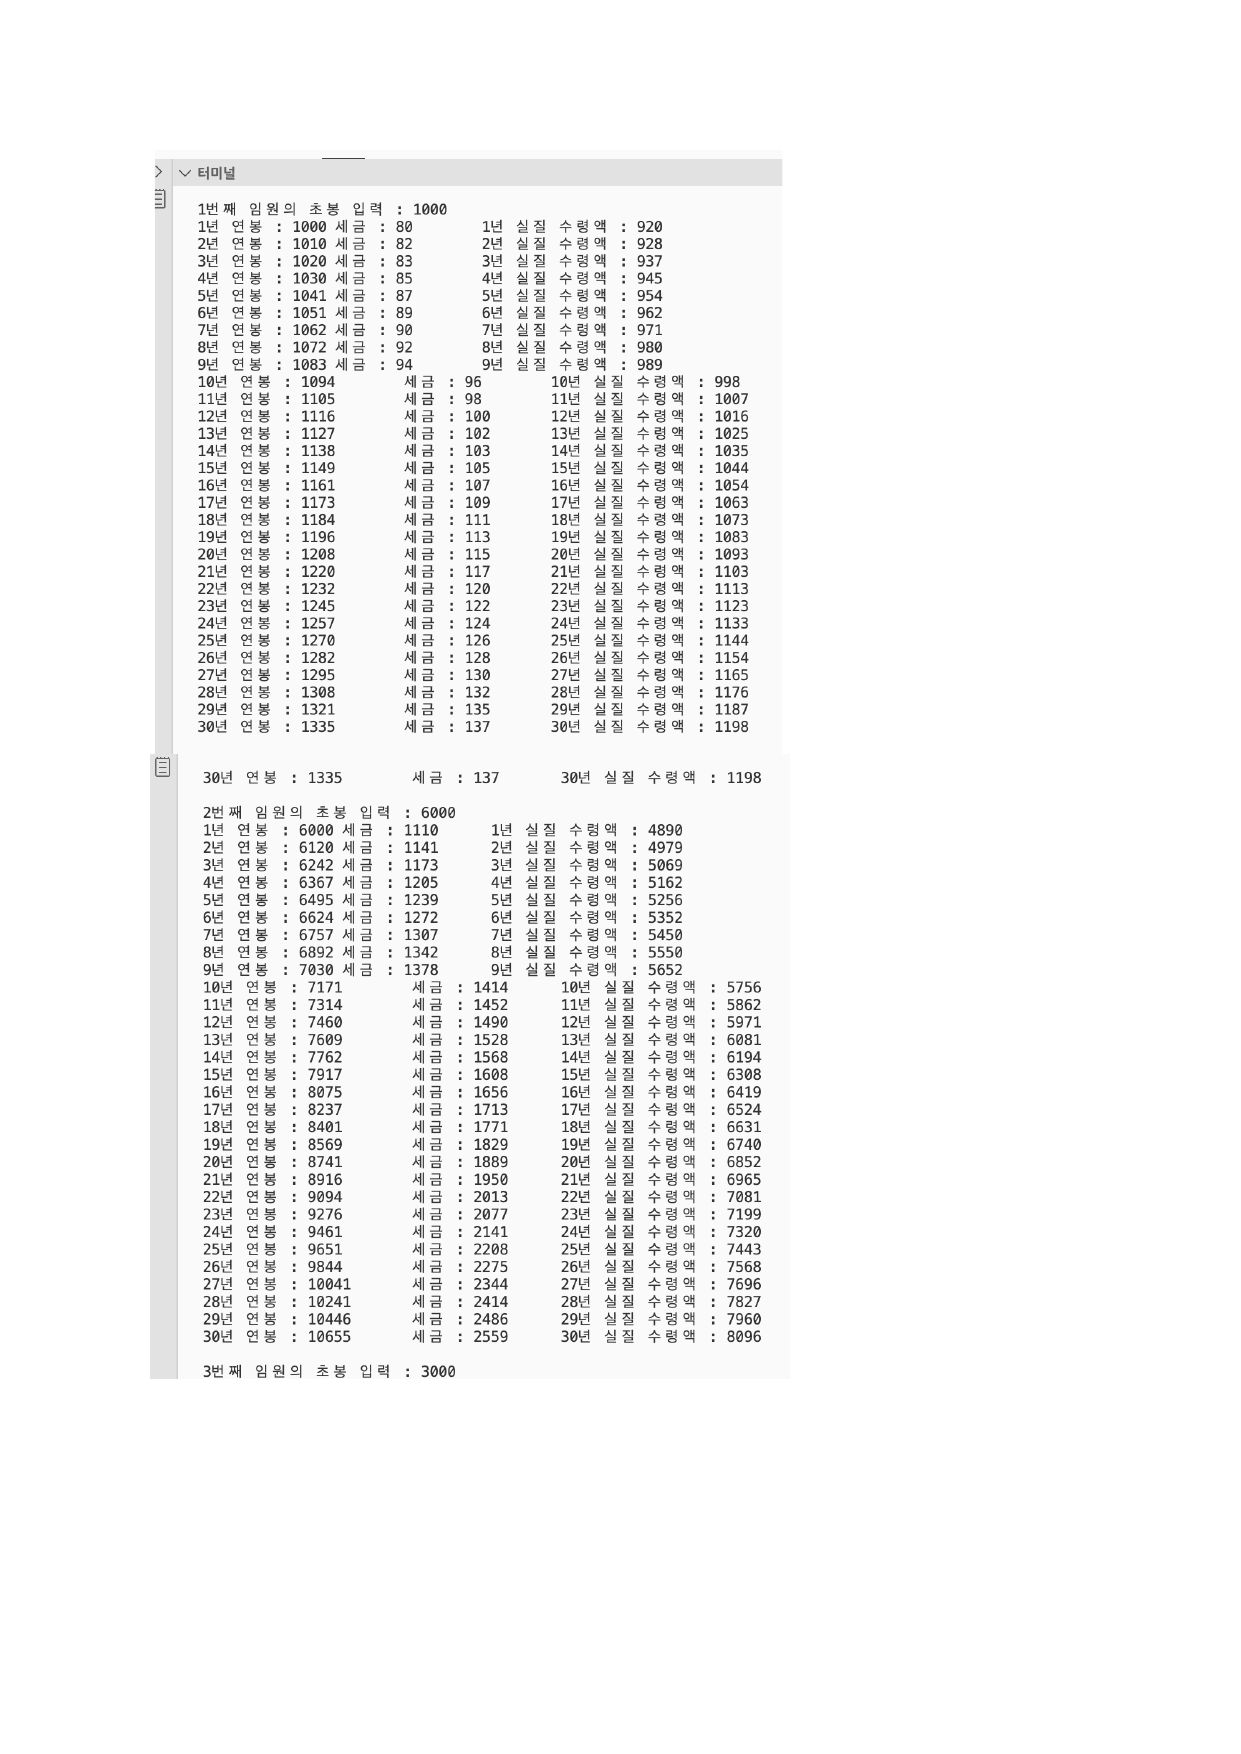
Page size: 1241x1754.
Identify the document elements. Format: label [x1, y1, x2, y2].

picture [150, 150, 791, 1379]
